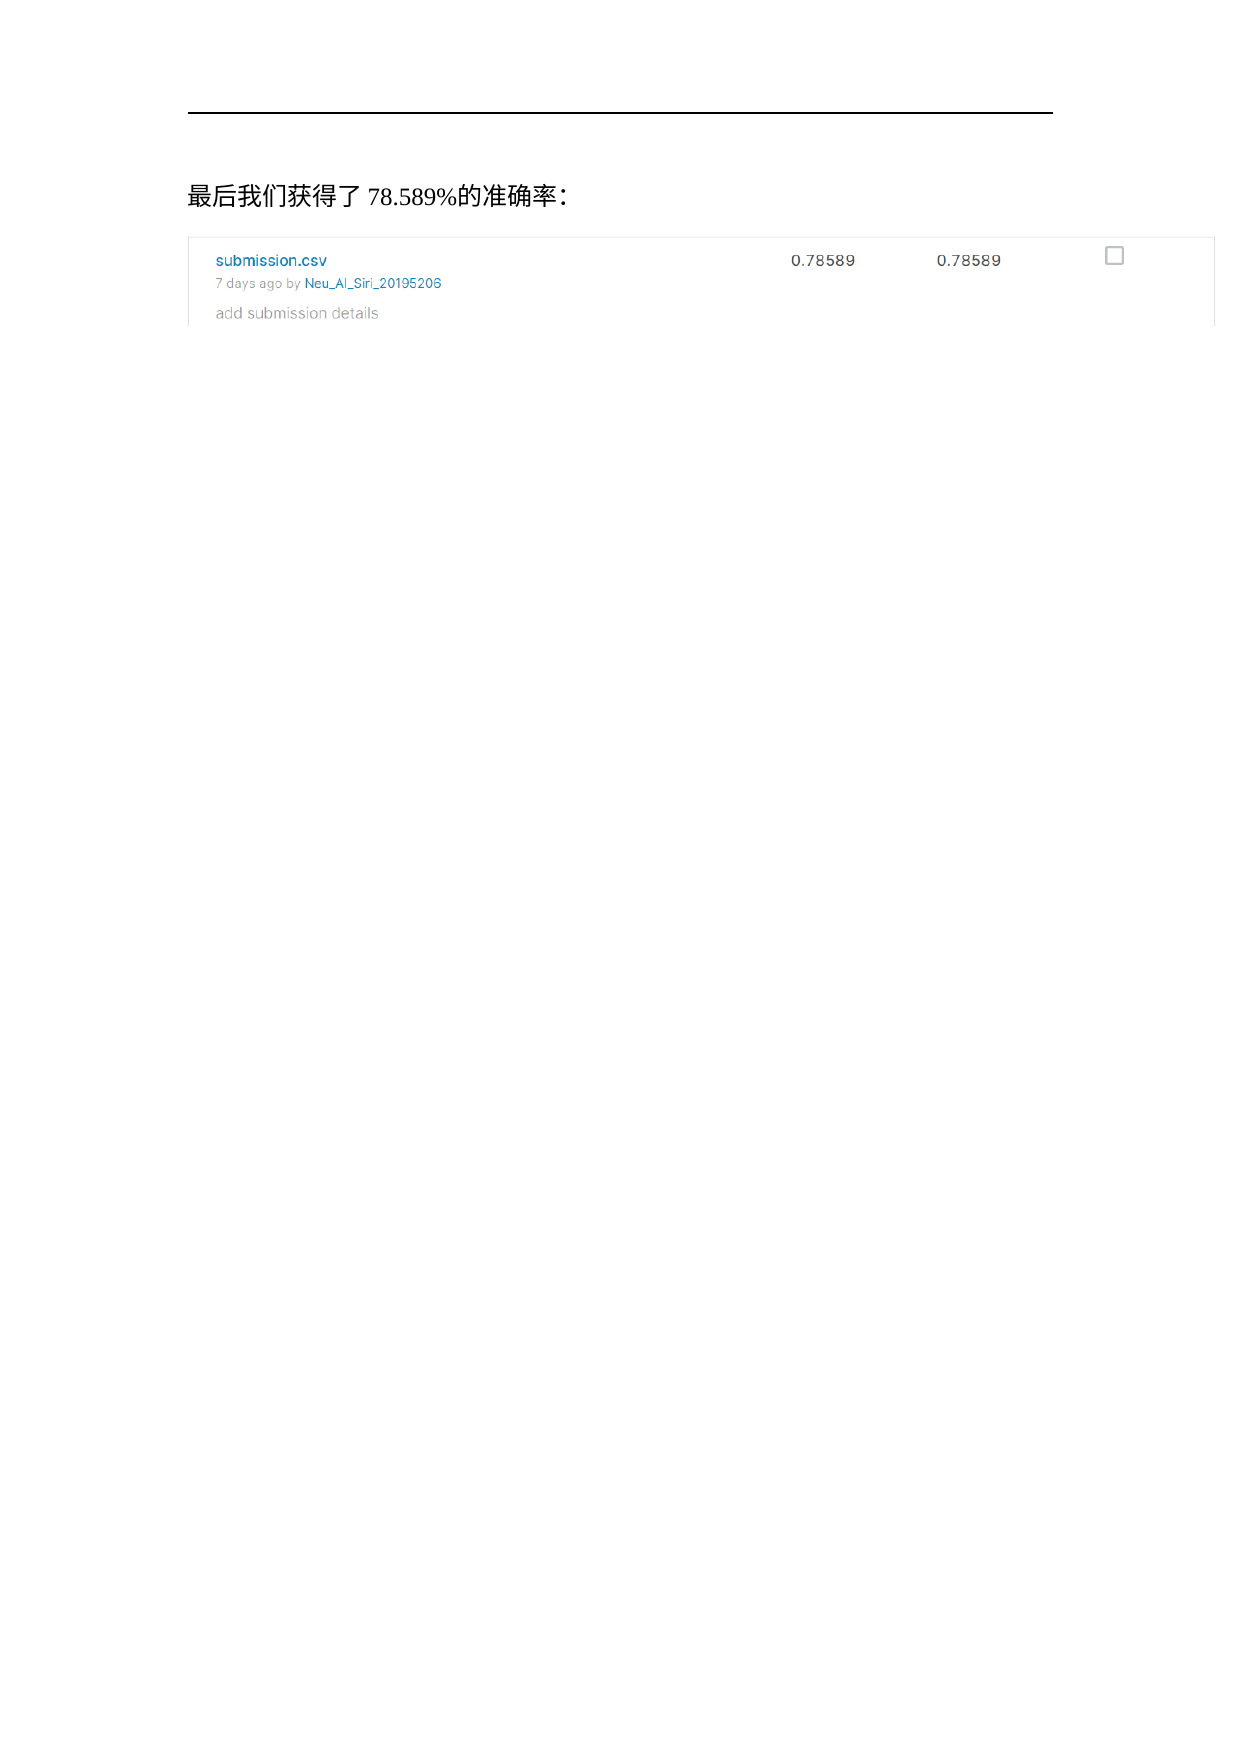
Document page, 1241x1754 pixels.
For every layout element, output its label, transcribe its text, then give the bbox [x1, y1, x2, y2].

text 最后我们获得了78.589%的准确率： [187, 162, 1053, 227]
picture [187, 236, 1217, 326]
